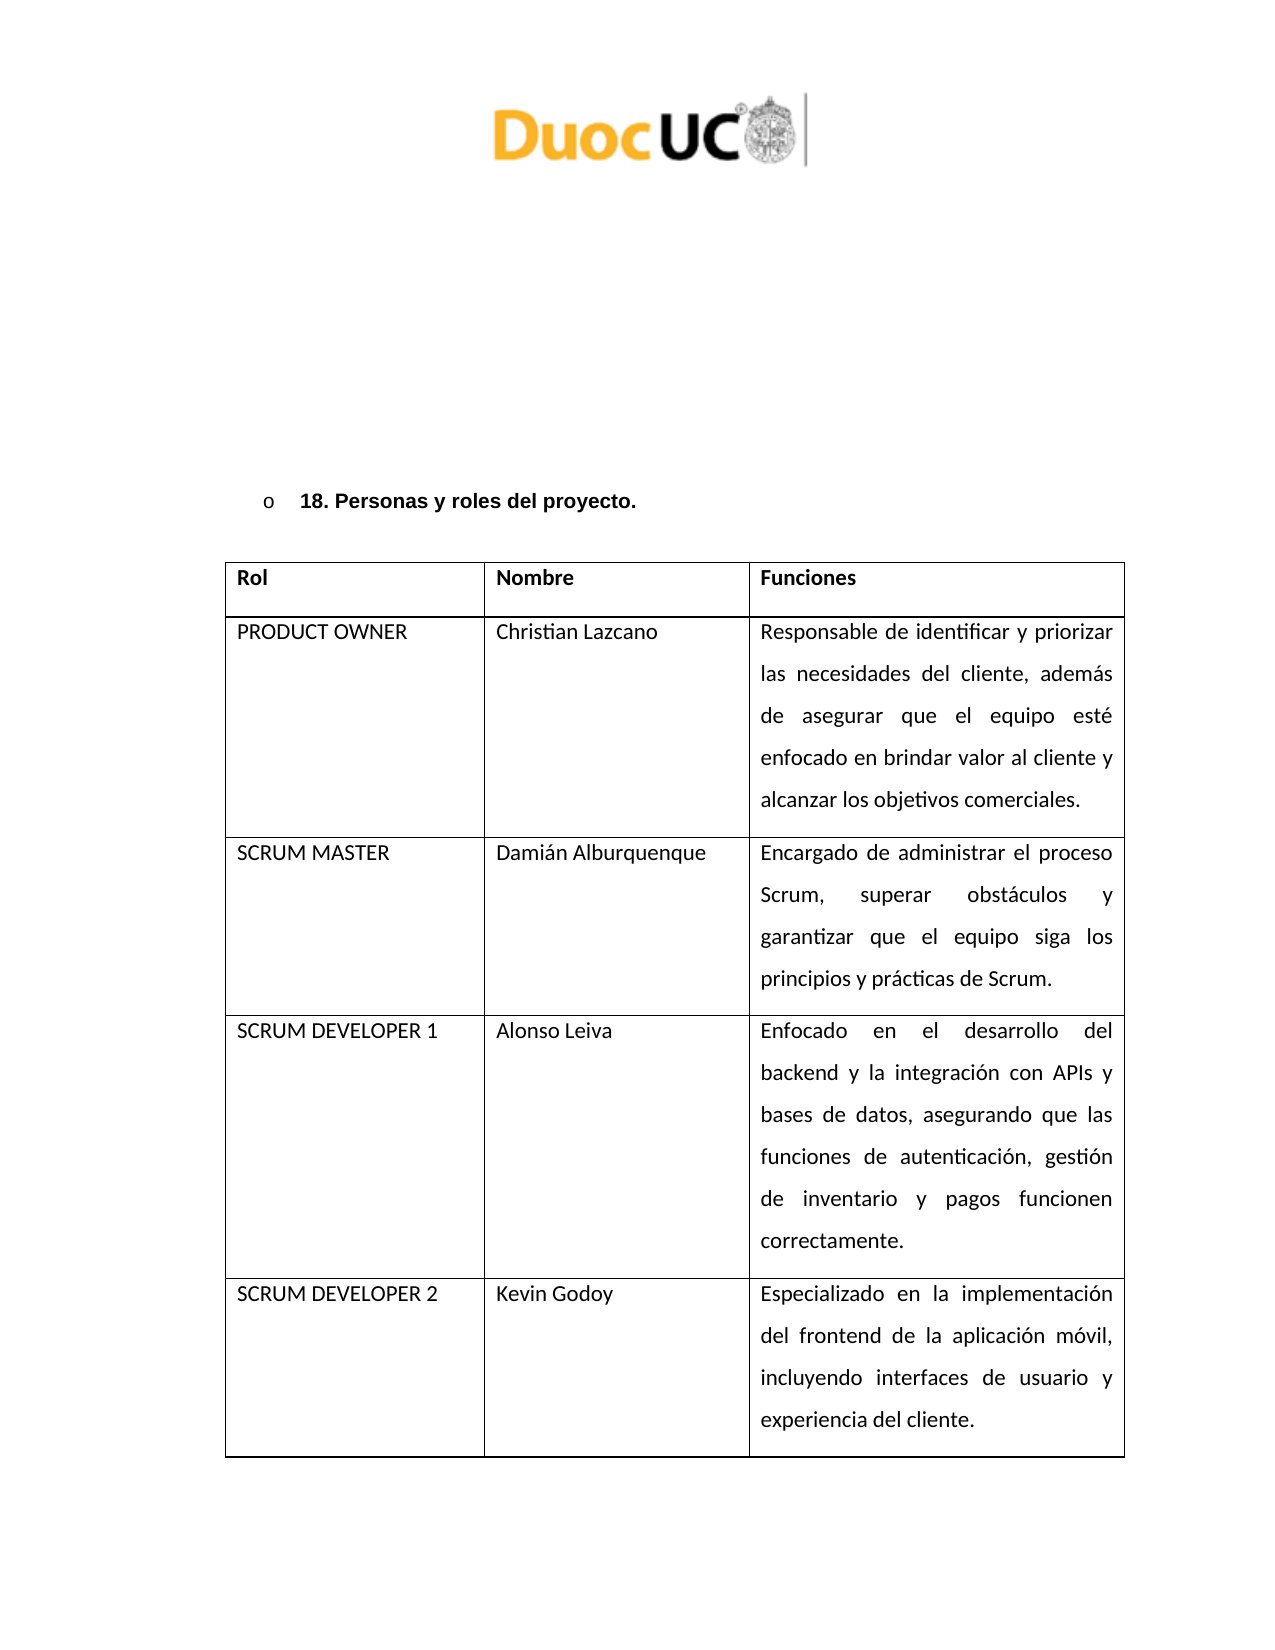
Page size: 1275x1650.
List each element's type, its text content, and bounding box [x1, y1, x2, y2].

table_cell PRODUCT OWNER [226, 618, 484, 837]
table_header Rol [226, 563, 484, 616]
table_cell Christian Lazcano [485, 618, 749, 837]
table_cell Damián Alburquenque [485, 838, 749, 1015]
table_header Nombre [485, 563, 749, 616]
table_header Funciones [750, 563, 1124, 616]
table_cell Encargado de administrar el proceso Scrum, superar obstáculos y garantizar que el equipo siga los principios y prácticas de Scrum. [750, 838, 1124, 1015]
subtitle 18. Personas y roles del proyecto. [262, 489, 1125, 515]
table_cell Enfocado en el desarrollo del backend y la integración con APIs y bases de datos, asegurando que las funciones de autenticación, gestión de inventario y pagos funcionen correctamente. [750, 1016, 1124, 1278]
picture [464, 79, 810, 202]
table_cell SCRUM DEVELOPER 1 [226, 1016, 484, 1278]
table_cell Kevin Godoy [485, 1279, 749, 1456]
table_cell Especializado en la implementación del frontend de la aplicación móvil, incluyendo interfaces de usuario y experiencia del cliente. [750, 1279, 1124, 1456]
table_cell Alonso Leiva [485, 1016, 749, 1278]
table_cell SCRUM MASTER [226, 838, 484, 1015]
table_cell SCRUM DEVELOPER 2 [226, 1279, 484, 1456]
table_cell Responsable de identificar y priorizar las necesidades del cliente, además de asegurar que el equipo esté enfocado en brindar valor al cliente y alcanzar los objetivos comerciales. [750, 618, 1124, 837]
